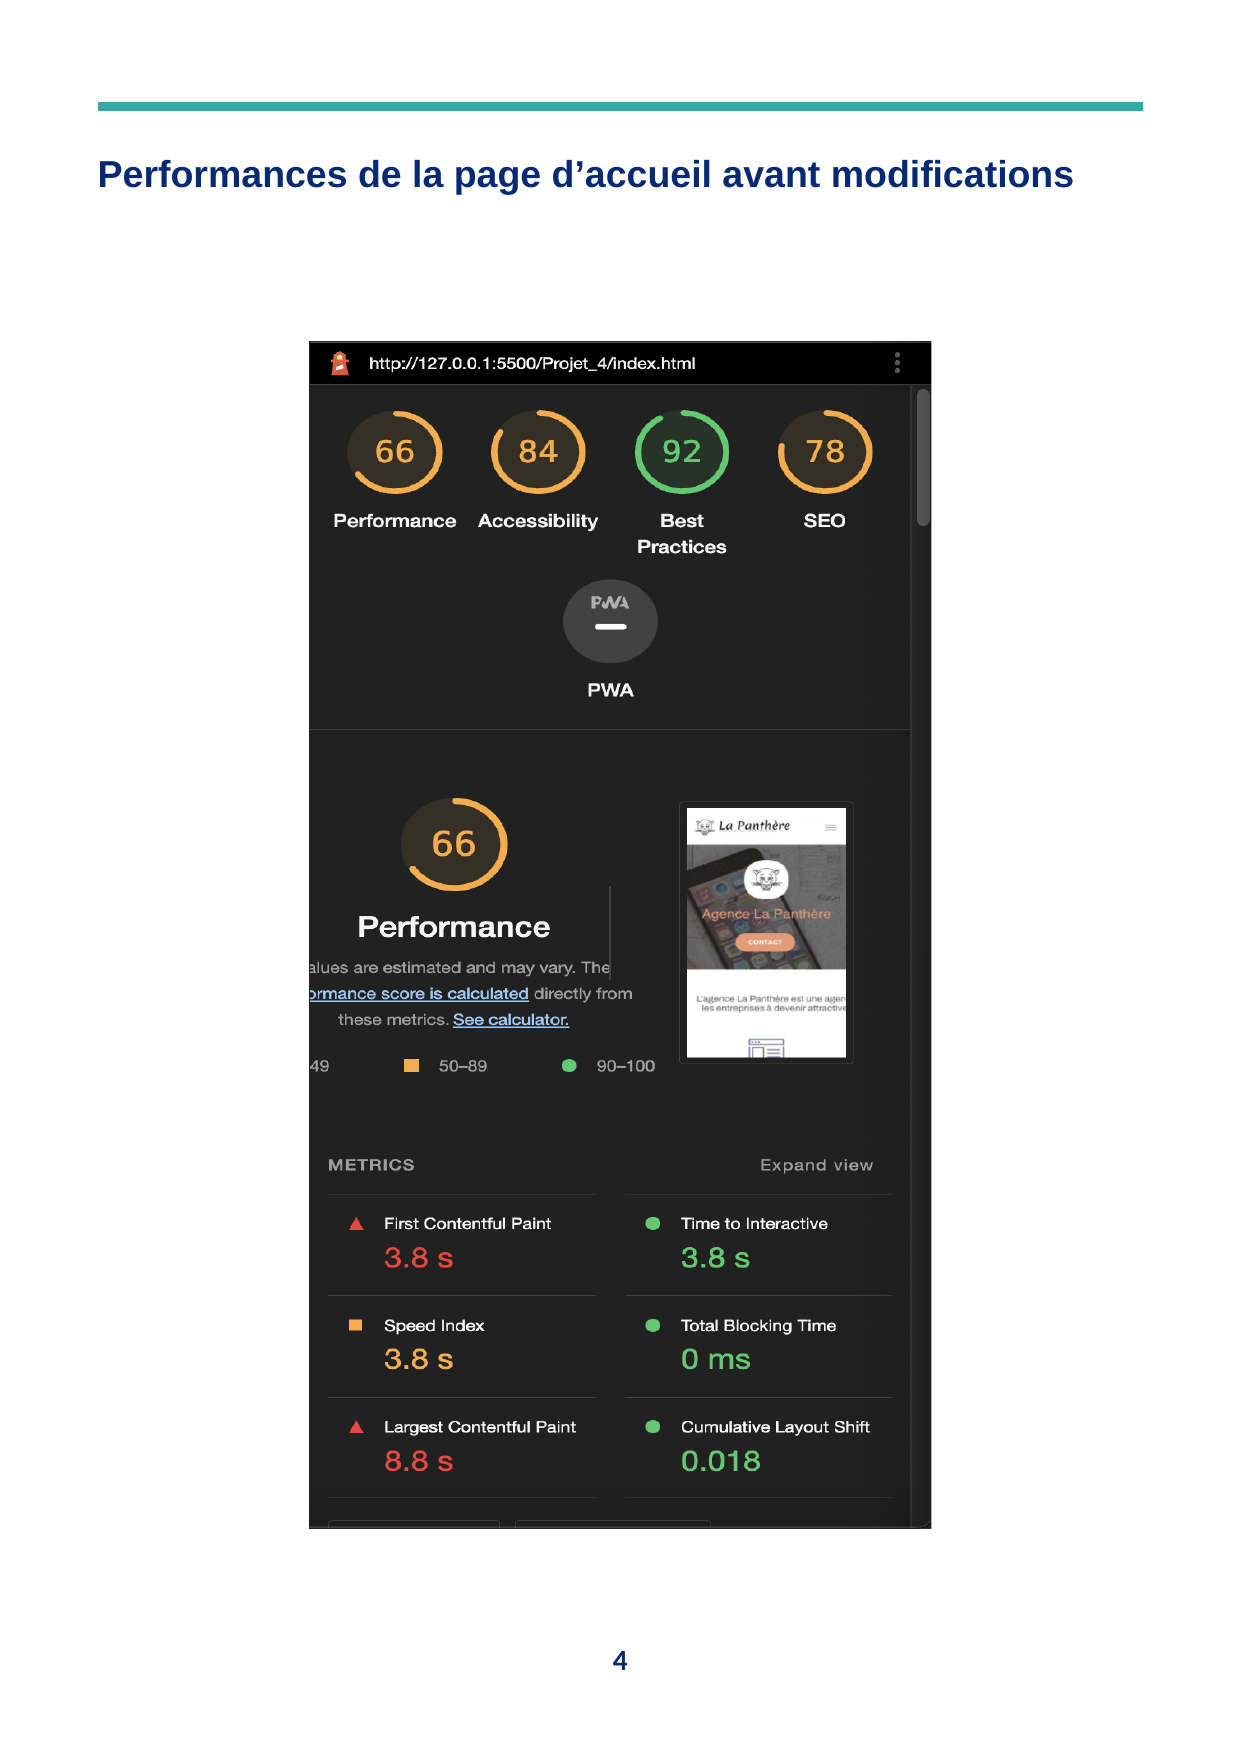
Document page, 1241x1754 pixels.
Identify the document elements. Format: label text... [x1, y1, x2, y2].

title Performances de la page d’accueil avant modifications [97, 152, 1143, 195]
picture [309, 341, 932, 1529]
